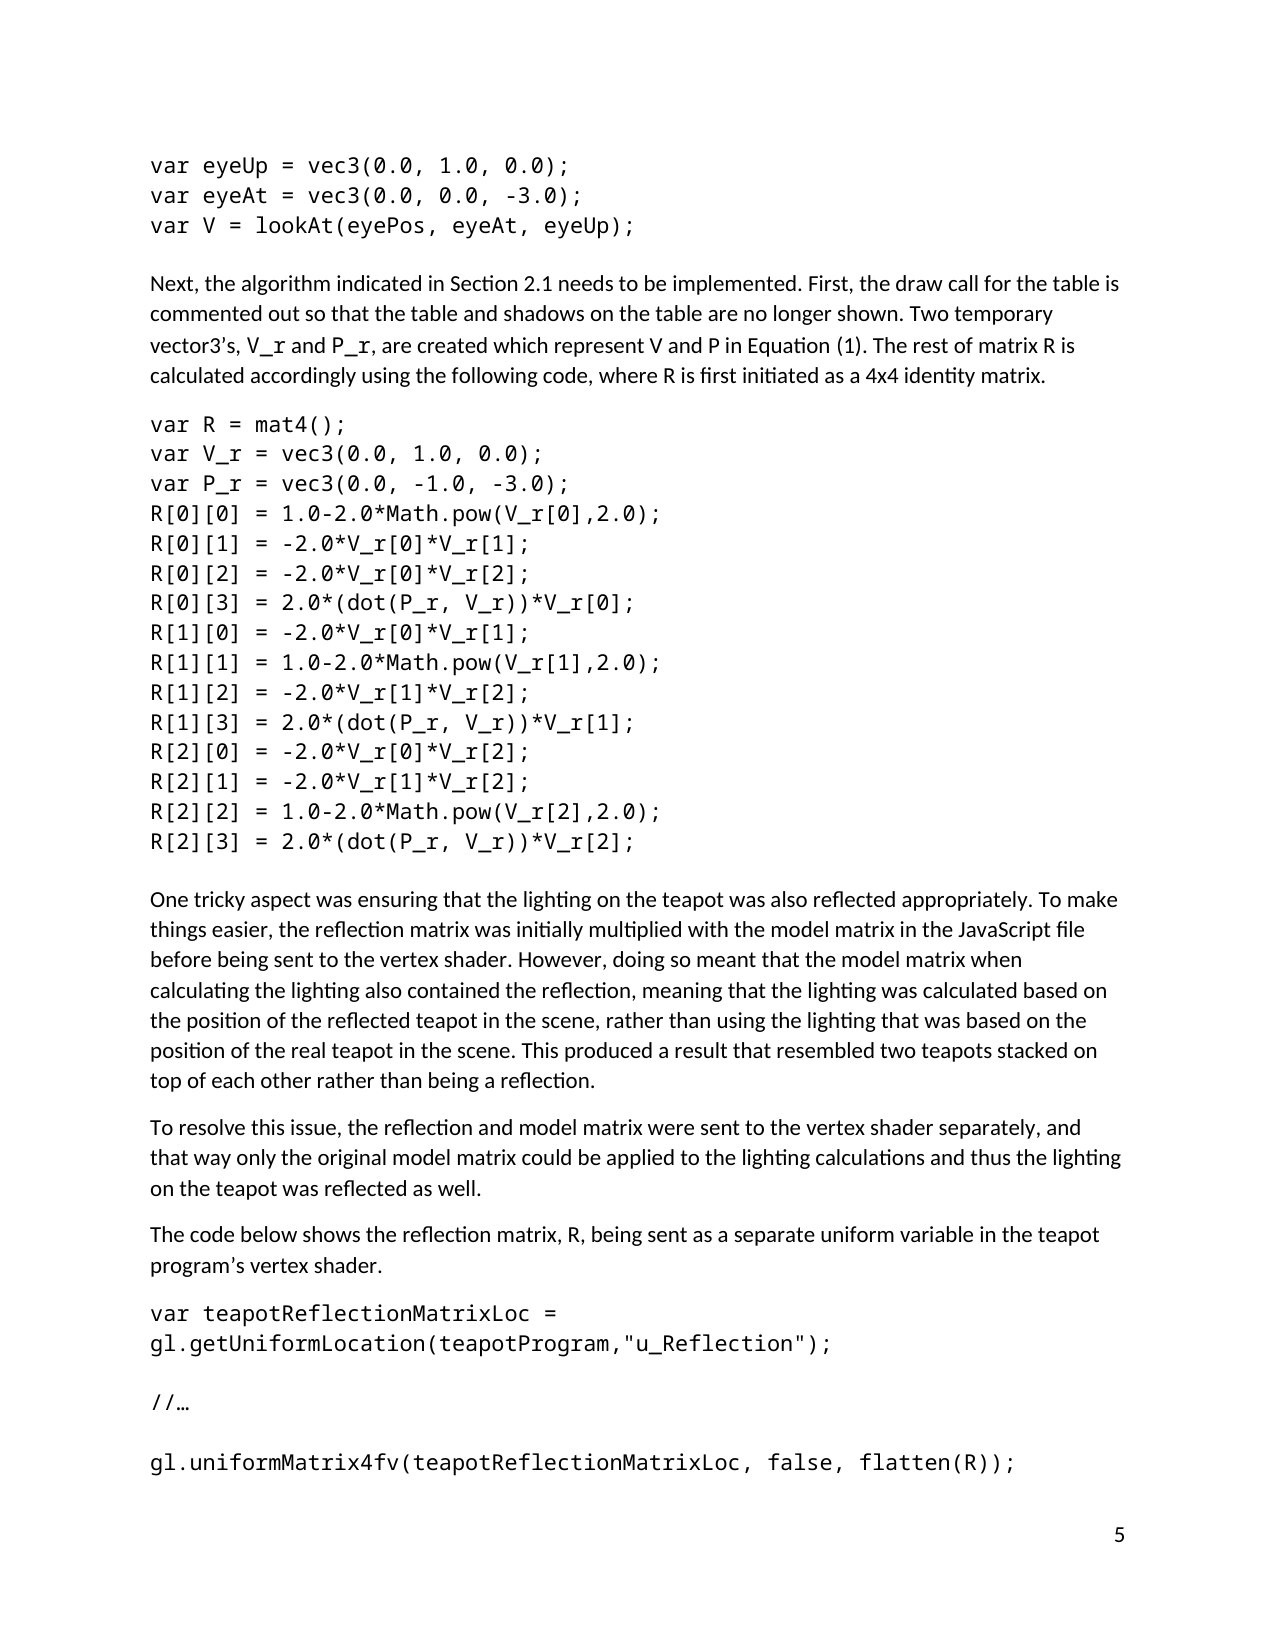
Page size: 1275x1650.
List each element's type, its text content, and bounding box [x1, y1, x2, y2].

text R[1][2] = -2.0*V_r[1]*V_r[2]; [150, 677, 1125, 706]
text gl.uniformMatrix4fv(teapotReflectionMatrixLoc, false, flatten(R)); [150, 1447, 1125, 1476]
text var R = mat4(); [150, 408, 1125, 438]
text R[0][2] = -2.0*V_r[0]*V_r[2]; [150, 557, 1125, 587]
text var teapotReflectionMatrixLoc = gl.getUniformLocation(teapotProgram,"u_Reflection"); [150, 1298, 1125, 1357]
text R[2][2] = 1.0-2.0*Math.pow(V_r[2],2.0); [150, 796, 1125, 826]
text var eyeUp = vec3(0.0, 1.0, 0.0); [150, 150, 1125, 180]
text One tricky aspect was ensuring that the lighting on the teapot was also reflected appropriately. To make things easier, the reflection matrix was initially multiplied with the model matrix in the JavaScript file before being sent to the vertex shader. However, doing so meant that the model matrix when calculating the lighting also contained the reflection, meaning that the lighting was calculated based on the position of the reflected teapot in the scene, rather than using the lighting that was based on the position of the real teapot in the scene. This produced a result that resembled two teapots stacked on top of each other rather than being a reflection. [150, 885, 1125, 1094]
text R[2][1] = -2.0*V_r[1]*V_r[2]; [150, 766, 1125, 796]
text The code below shows the reflection matrix, R, being sent as a separate uniform variable in the teapot program’s vertex shader. [150, 1221, 1125, 1279]
text R[0][1] = -2.0*V_r[0]*V_r[1]; [150, 528, 1125, 557]
text var P_r = vec3(0.0, -1.0, -3.0); [150, 468, 1125, 498]
text To resolve this issue, the reflection and model matrix were sent to the vertex shader separately, and that way only the original model matrix could be applied to the lighting calculations and thus the lighting on the teapot was reflected as well. [150, 1113, 1125, 1202]
text R[0][3] = 2.0*(dot(P_r, V_r))*V_r[0]; [150, 587, 1125, 617]
text R[0][0] = 1.0-2.0*Math.pow(V_r[0],2.0); [150, 498, 1125, 528]
text var V = lookAt(eyePos, eyeAt, eyeUp); [150, 209, 1125, 239]
text R[2][0] = -2.0*V_r[0]*V_r[2]; [150, 736, 1125, 766]
text R[1][3] = 2.0*(dot(P_r, V_r))*V_r[1]; [150, 706, 1125, 736]
text R[1][1] = 1.0-2.0*Math.pow(V_r[1],2.0); [150, 647, 1125, 677]
text var V_r = vec3(0.0, 1.0, 0.0); [150, 438, 1125, 468]
text //… [150, 1387, 1125, 1417]
text Next, the algorithm indicated in Section 2.1 needs to be implemented. First, the draw call for the table is commented out so that the table and shadows on the table are no longer shown. Two temporary vector3’s, V_r and P_r, are created which represent V and P in Equation (1). The rest of matrix R is calculated accordingly using the following code, where R is first initiated as a 4x4 identity matrix. [150, 269, 1125, 390]
text R[2][3] = 2.0*(dot(P_r, V_r))*V_r[2]; [150, 826, 1125, 855]
text R[1][0] = -2.0*V_r[0]*V_r[1]; [150, 617, 1125, 647]
text var eyeAt = vec3(0.0, 0.0, -3.0); [150, 180, 1125, 209]
